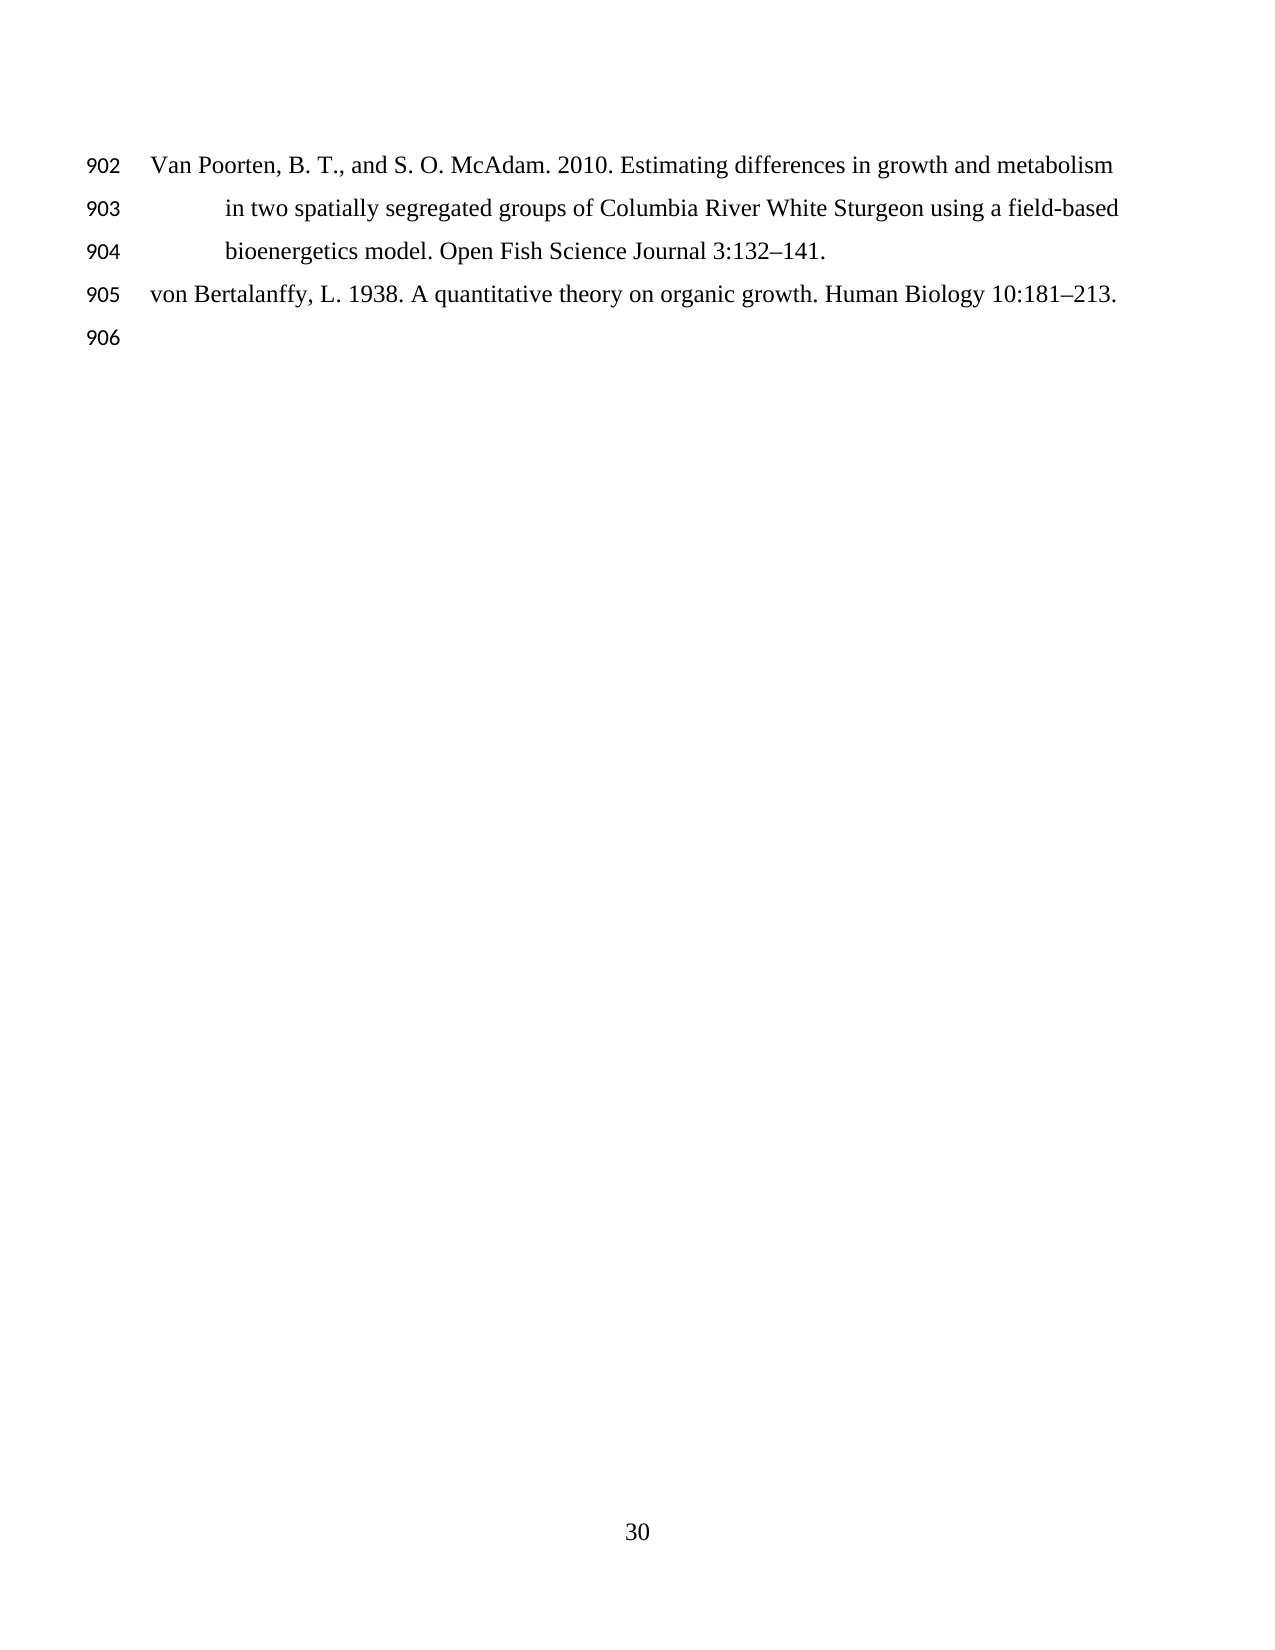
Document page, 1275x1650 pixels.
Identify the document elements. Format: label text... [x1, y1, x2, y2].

text Van Poorten, B. T., and S. O. McAdam. 2010. Estimating differences in growth and metabolism in two spatially segregated groups of Columbia River White Sturgeon using a field-based bioenergetics model. Open Fish Science Journal 3:132–141. [150, 150, 1125, 265]
text von Bertalanffy, L. 1938. A quantitative theory on organic growth. Human Biology 10:181–213. [150, 279, 1125, 308]
